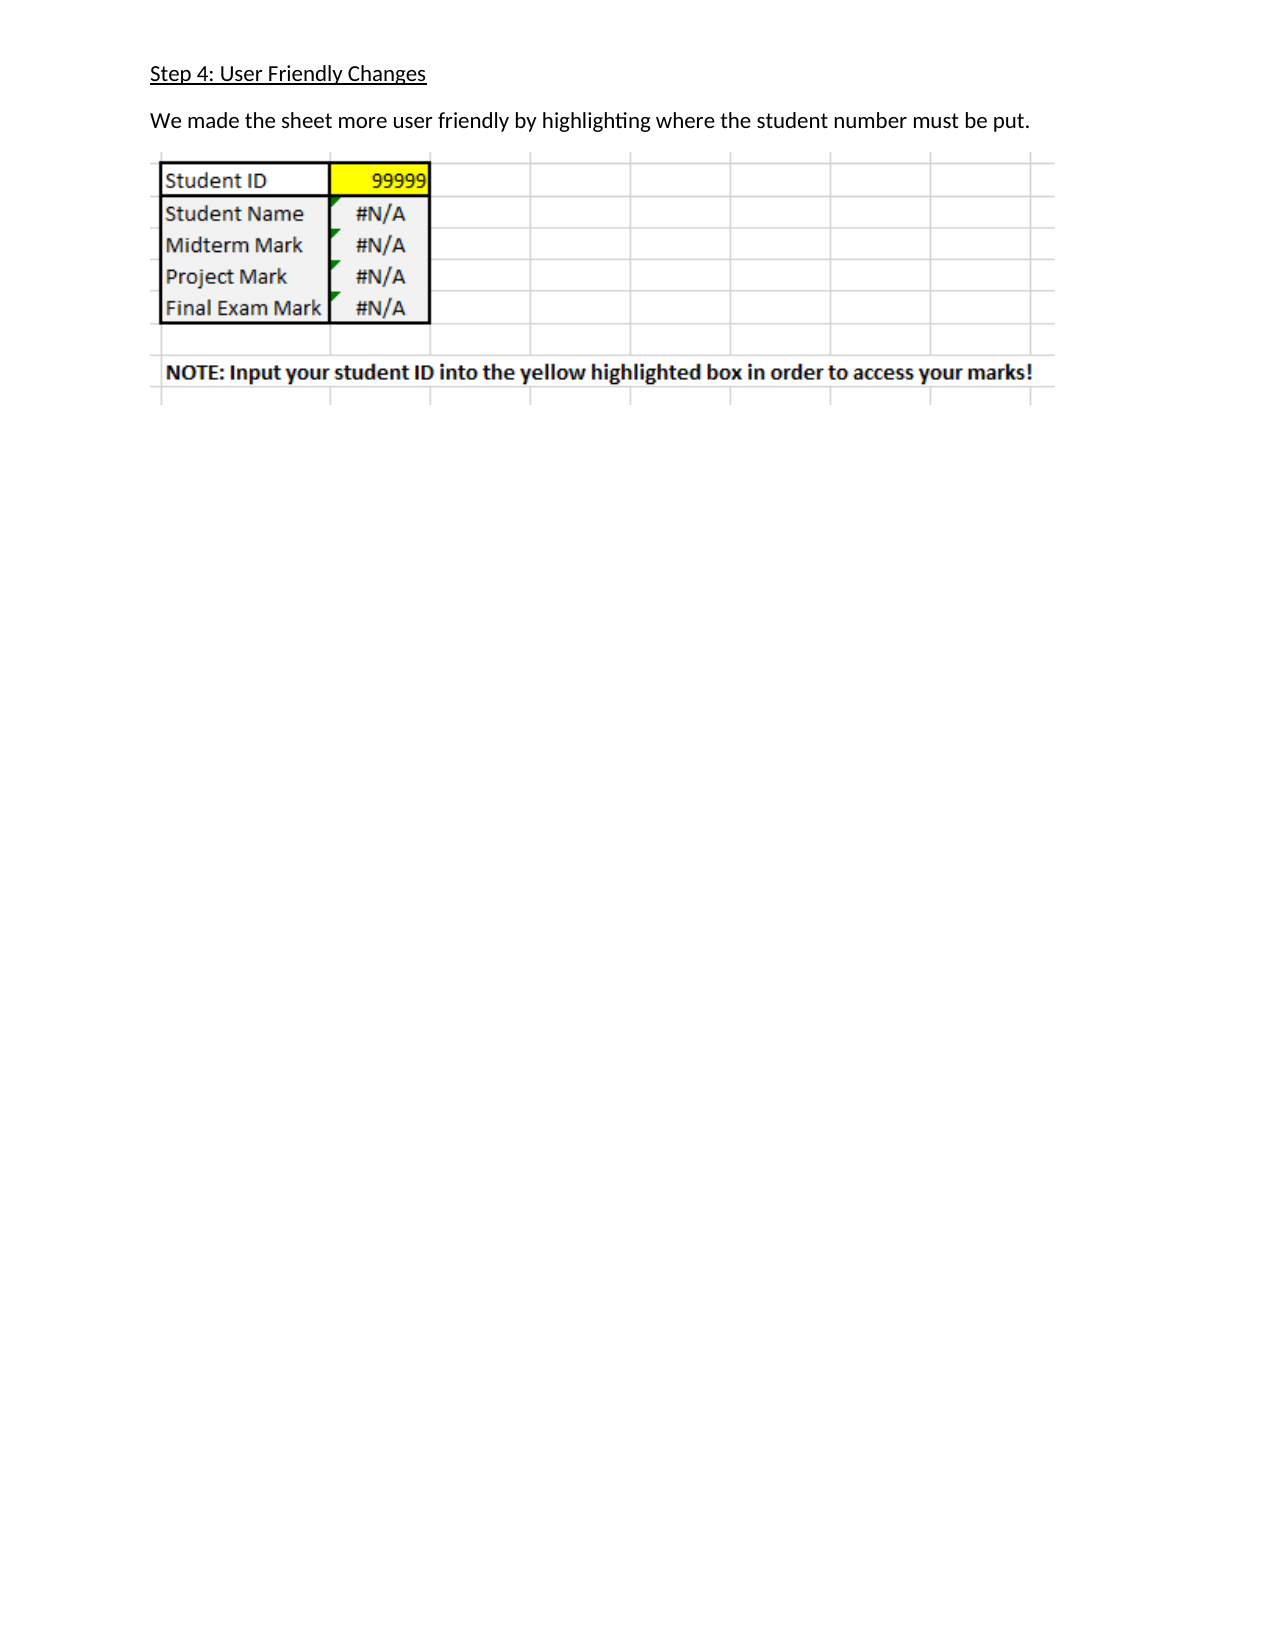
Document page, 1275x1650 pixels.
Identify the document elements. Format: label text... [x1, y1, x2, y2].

text We made the sheet more user friendly by highlighting where the student number must be put. [150, 106, 1125, 134]
picture [150, 152, 1055, 405]
text Step 4: User Friendly Changes [150, 59, 1125, 87]
